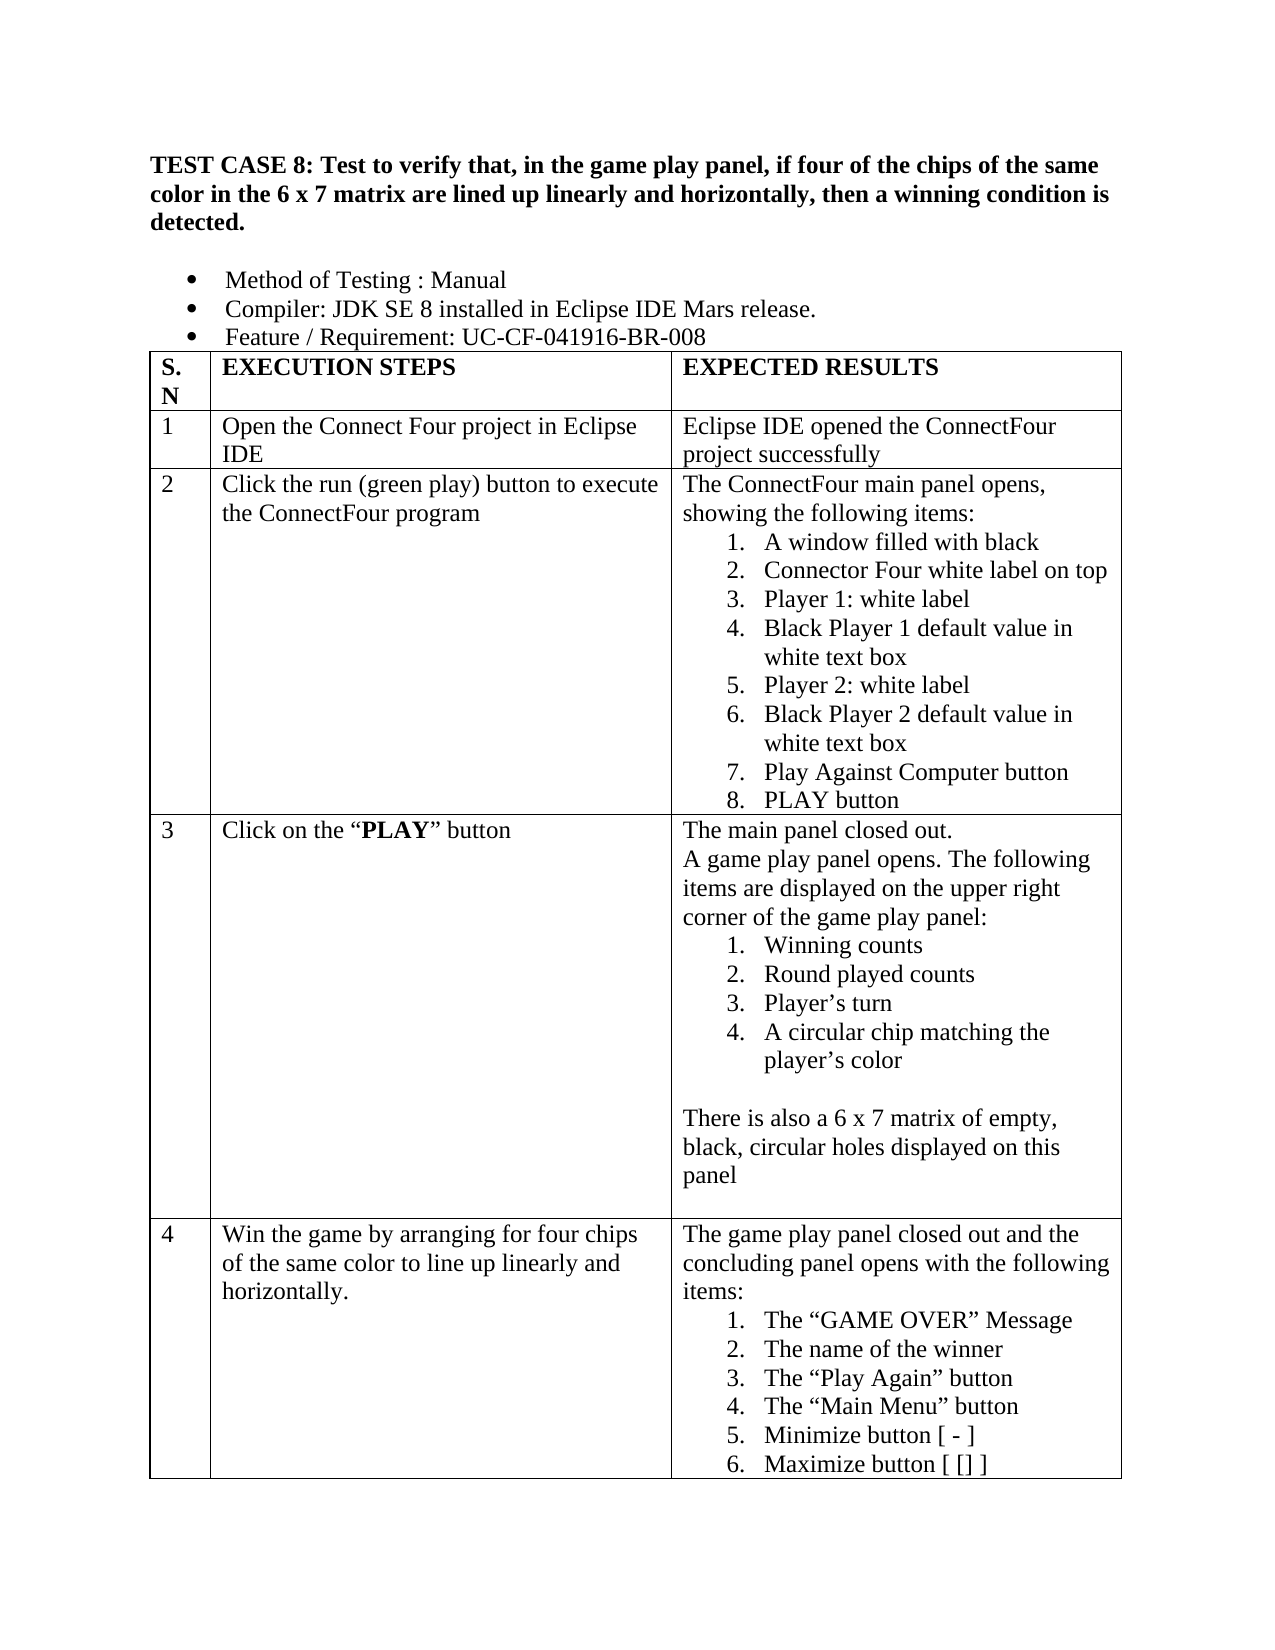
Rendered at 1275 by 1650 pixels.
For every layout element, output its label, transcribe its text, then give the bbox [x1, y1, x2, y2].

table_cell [672, 1219, 1121, 1478]
table_header S.N [151, 352, 210, 410]
table_cell Click the run (green play) button to execute the ConnectFour program [211, 469, 671, 814]
table_cell 2 [151, 469, 210, 814]
table_header EXPECTED RESULTS [672, 352, 1121, 410]
table_cell The ConnectFour main panel opens, showing the following items: A window filled with black Connector Four white label on top Player 1: white label Black Player 1 default value in white text box Player 2: white label Black Player 2 default value in white text box Play Against Computer button PLAY button [672, 469, 1121, 814]
list Compiler: JDK SE 8 installed in Eclipse IDE Mars release. [187, 294, 1125, 322]
table_cell 3 [151, 815, 210, 1218]
table_cell Click on the “PLAY” button [211, 815, 671, 1218]
list Feature / Requirement: UC-CF-041916-BR-008 [187, 322, 1125, 351]
table_cell The main panel closed out. A game play panel opens. The following items are displayed on the upper right corner of the game play panel: Winning counts Round played counts Player’s turn A circular chip matching the player’s color There is also a 6 x 7 matrix of empty, black, circular holes displayed on this panel [672, 815, 1121, 1218]
table_cell Open the Connect Four project in Eclipse IDE [211, 411, 671, 468]
table_cell 4 [151, 1219, 210, 1478]
table_header EXECUTION STEPS [211, 352, 671, 410]
table_cell Eclipse IDE opened the ConnectFour project successfully [672, 411, 1121, 468]
text TEST CASE 8: Test to verify that, in the game play panel, if four of the chips of the same color in the 6 x 7 matrix are lined up linearly and horizontally, then a winning condition is detected. [150, 150, 1125, 236]
list Method of Testing : Manual [187, 265, 1125, 294]
table_cell 1 [151, 411, 210, 468]
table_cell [211, 1219, 671, 1478]
